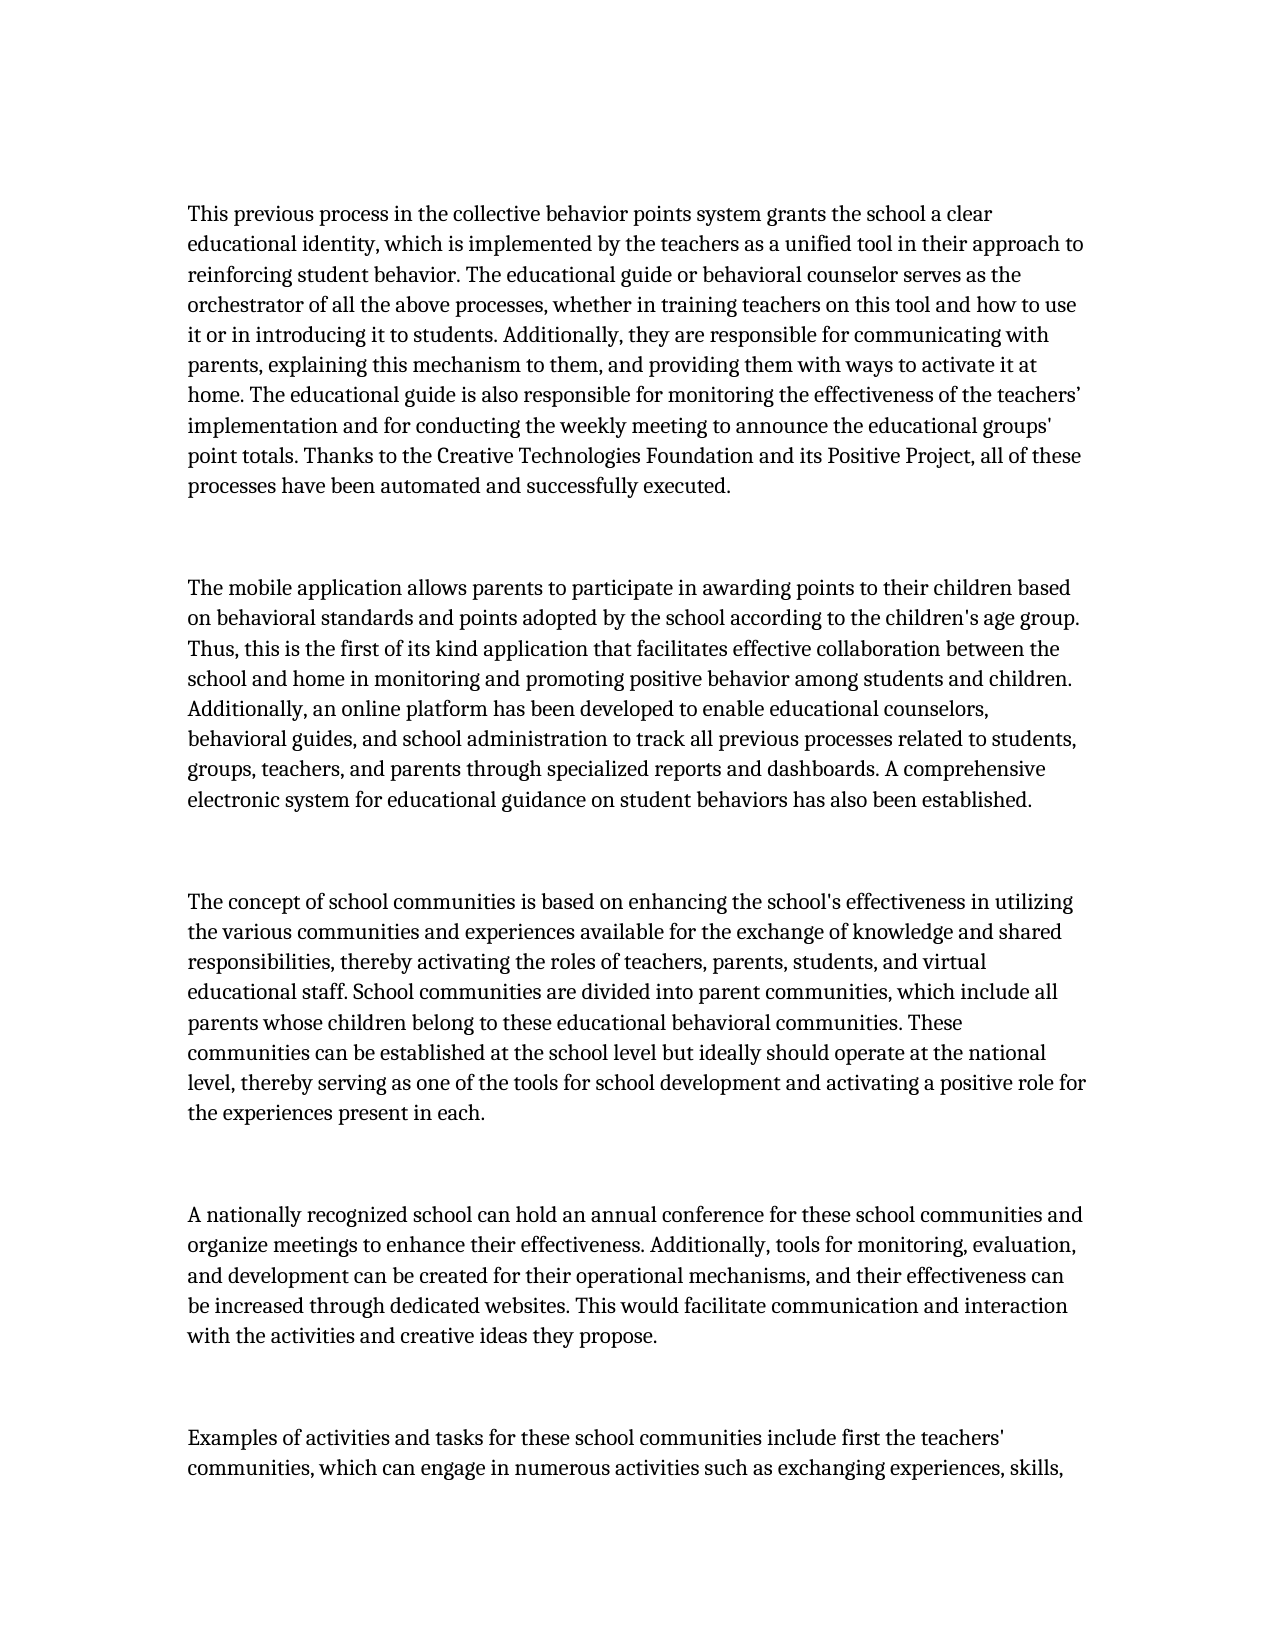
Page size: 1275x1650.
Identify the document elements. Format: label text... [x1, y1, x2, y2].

text This previous process in the collective behavior points system grants the school a clear educational identity, which is implemented by the teachers as a unified tool in their approach to reinforcing student behavior. The educational guide or behavioral counselor serves as the orchestrator of all the above processes, whether in training teachers on this tool and how to use it or in introducing it to students. Additionally, they are responsible for communicating with parents, explaining this mechanism to them, and providing them with ways to activate it at home. The educational guide is also responsible for monitoring the effectiveness of the teachers’ implementation and for conducting the weekly meeting to announce the educational groups' point totals. Thanks to the Creative Technologies Foundation and its Positive Project, all of these processes have been automated and successfully executed. [187, 201, 1087, 499]
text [187, 1425, 1087, 1482]
text A nationally recognized school can hold an annual conference for these school communities and organize meetings to enhance their effectiveness. Additionally, tools for monitoring, evaluation, and development can be created for their operational mechanisms, and their effectiveness can be increased through dedicated websites. This would facilitate communication and interaction with the activities and creative ideas they propose. [187, 1202, 1087, 1349]
text The concept of school communities is based on enhancing the school's effectiveness in utilizing the various communities and experiences available for the exchange of knowledge and shared responsibilities, thereby activating the roles of teachers, parents, students, and virtual educational staff. School communities are divided into parent communities, which include all parents whose children belong to these educational behavioral communities. These communities can be established at the school level but ideally should operate at the national level, thereby serving as one of the tools for school development and activating a positive role for the experiences present in each. [187, 888, 1087, 1126]
text The mobile application allows parents to participate in awarding points to their children based on behavioral standards and points adopted by the school according to the children's age group. Thus, this is the first of its kind application that facilitates effective collaboration between the school and home in monitoring and promoting positive behavior among students and children. Additionally, an online platform has been developed to enable educational counselors, behavioral guides, and school administration to track all previous processes related to students, groups, teachers, and parents through specialized reports and dashboards. A comprehensive electronic system for educational guidance on student behaviors has also been established. [187, 575, 1087, 813]
